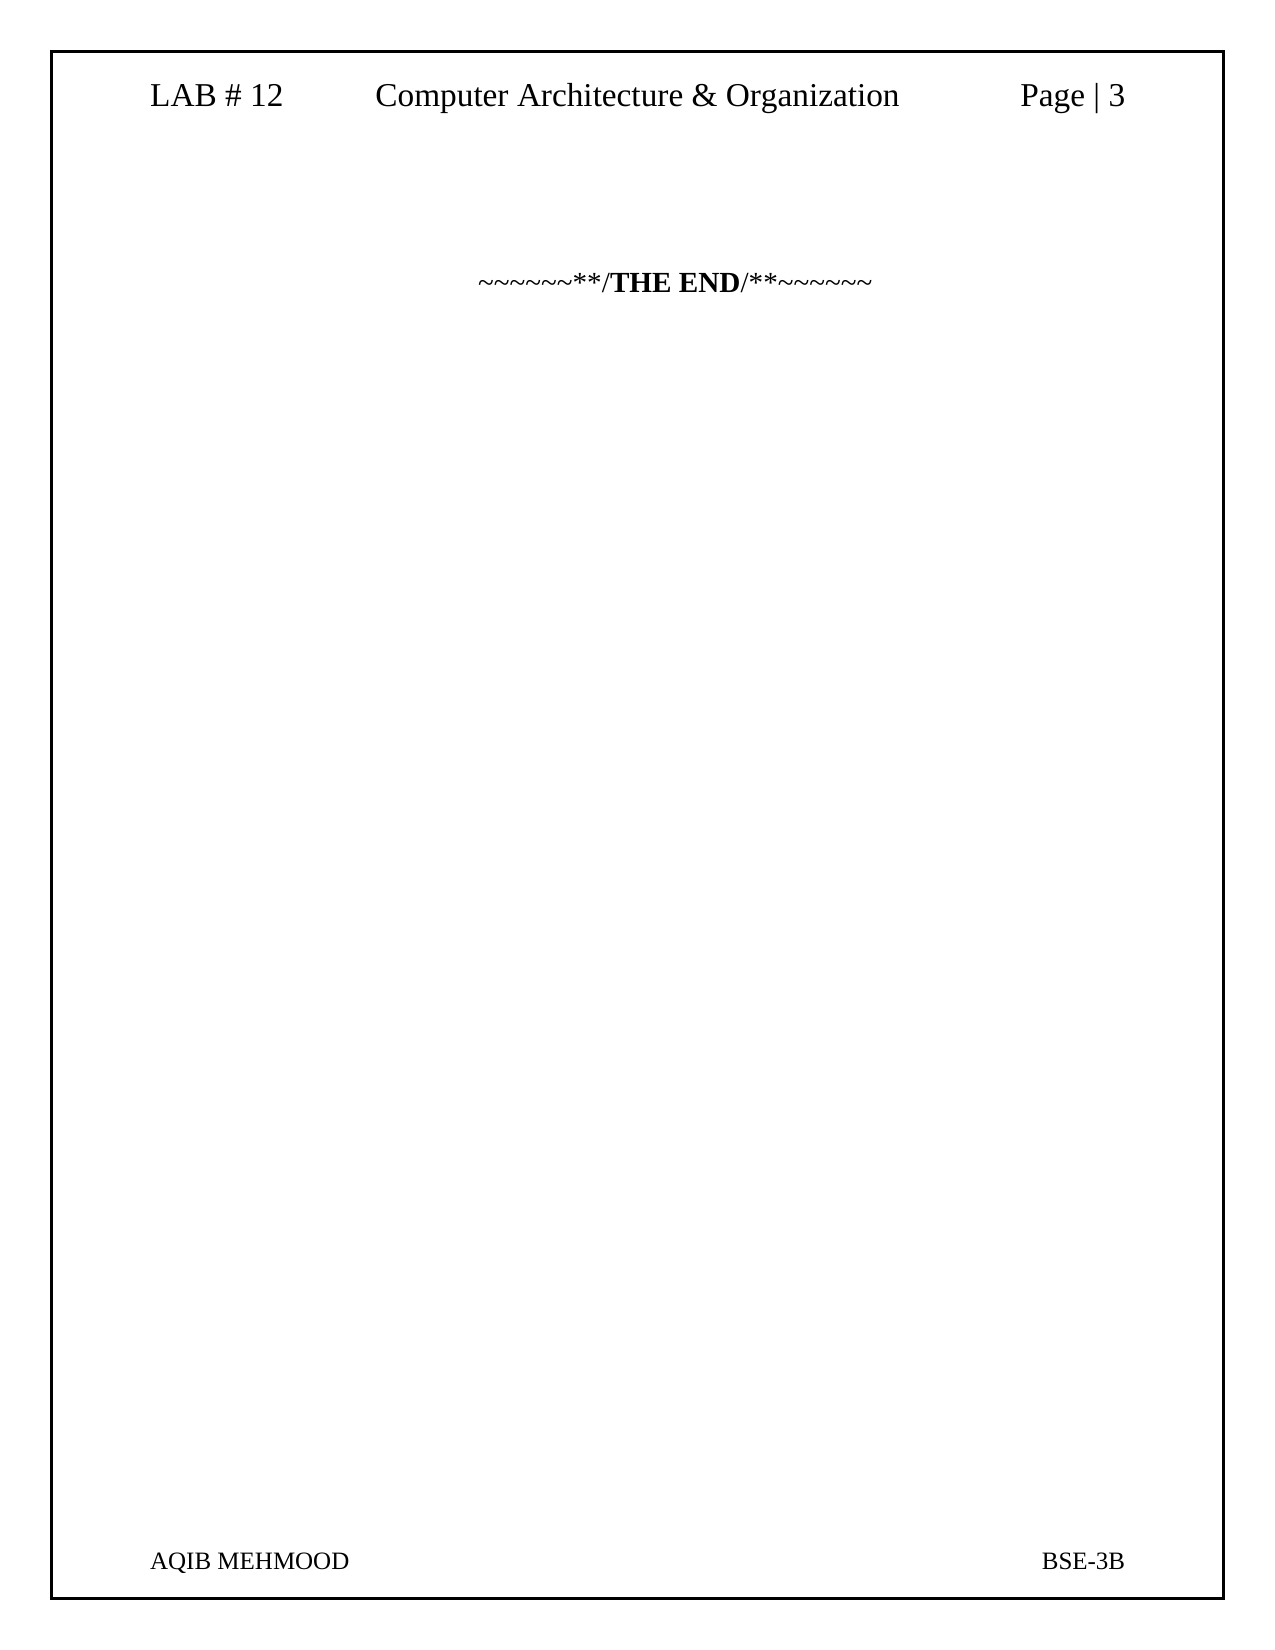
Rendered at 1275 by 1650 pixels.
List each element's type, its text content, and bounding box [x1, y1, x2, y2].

text ~~~~~~**/THE END/**~~~~~~ [150, 265, 1125, 298]
